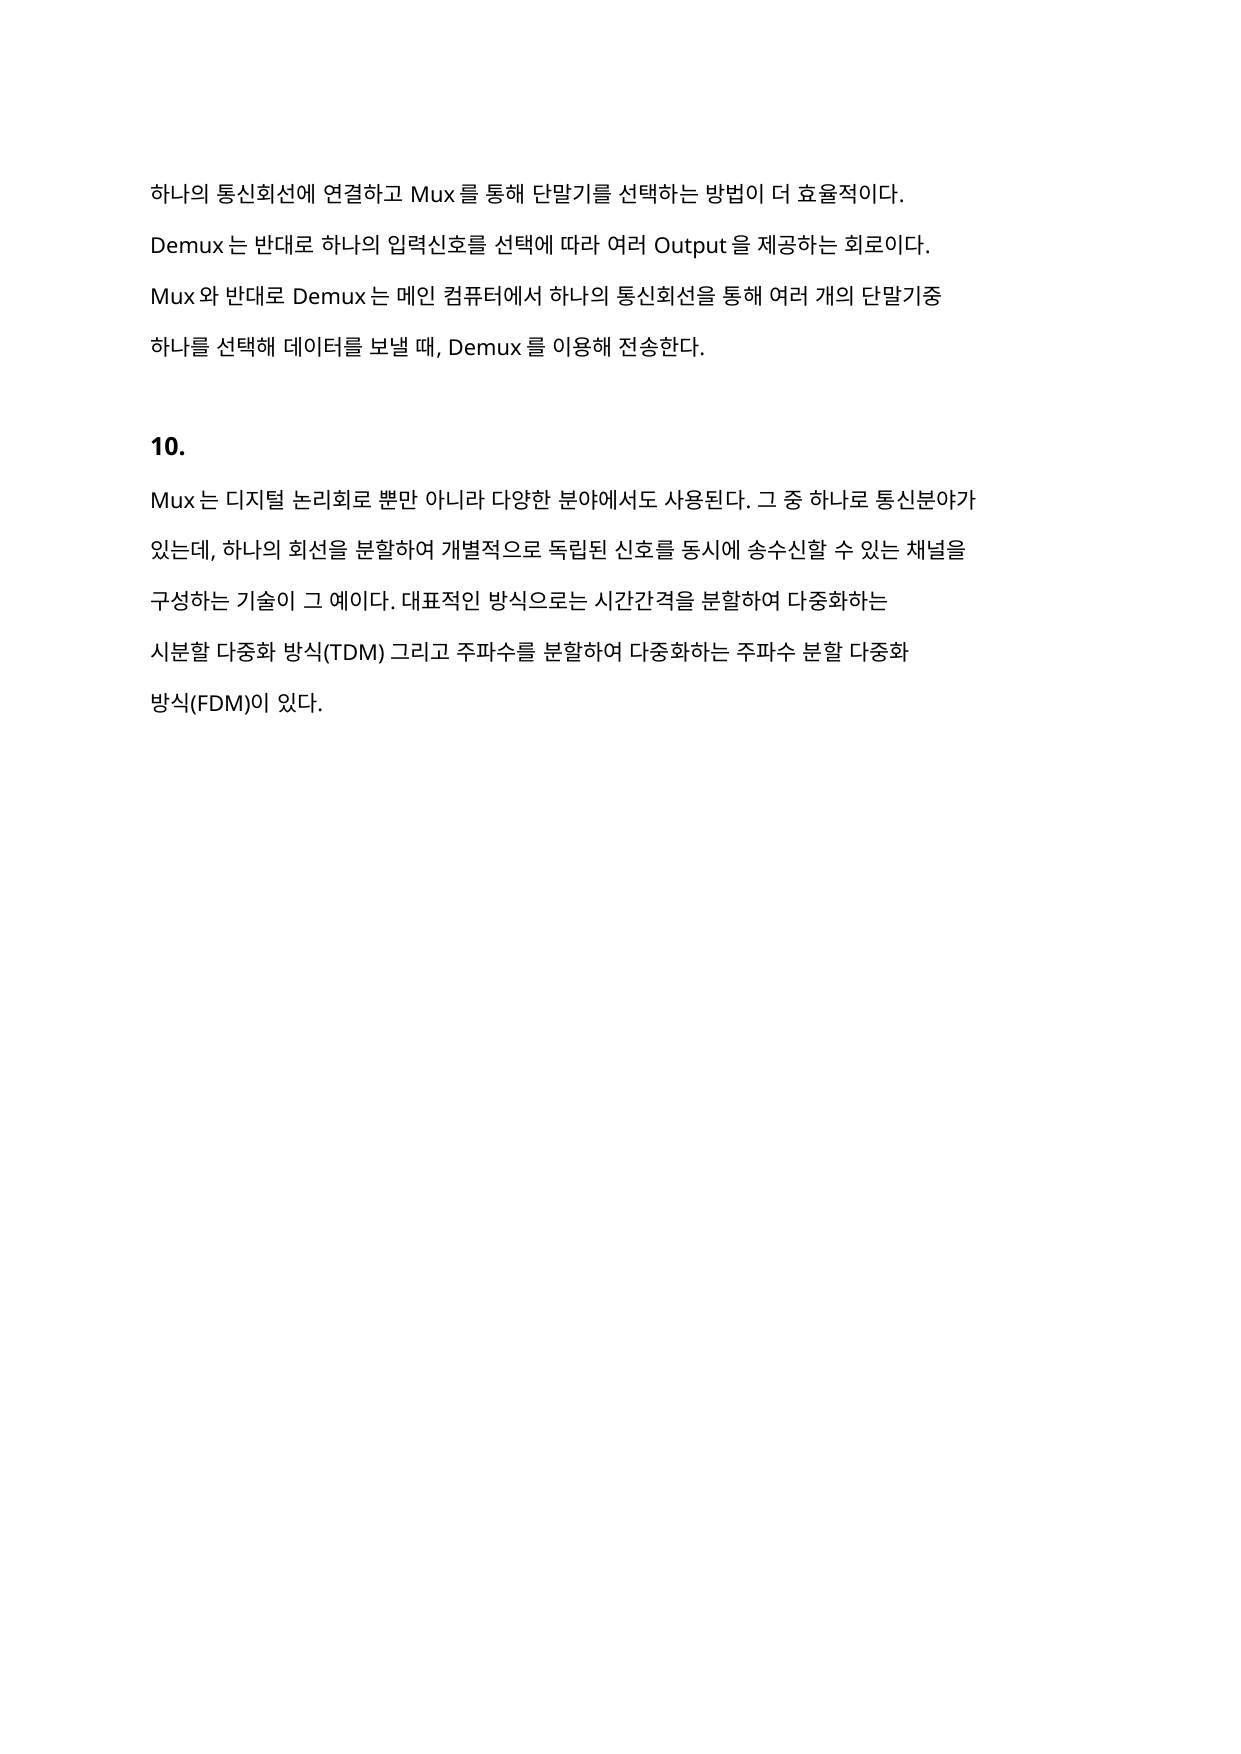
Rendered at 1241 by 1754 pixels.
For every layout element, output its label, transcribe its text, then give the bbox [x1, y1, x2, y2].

text 10. [150, 428, 1090, 462]
text 시분할 다중화 방식(TDM) 그리고 주파수를 분할하여 다중화하는 주파수 분할 다중화 [150, 635, 1090, 667]
text 있는데, 하나의 회선을 분할하여 개별적으로 독립된 신호를 동시에 송수신할 수 있는 채널을 [150, 533, 1090, 565]
text Mux는 디지털 논리회로 뿐만 아니라 다양한 분야에서도 사용된다. 그 중 하나로 통신분야가 [150, 483, 1090, 514]
text 방식(FDM)이 있다. [150, 686, 1090, 718]
text 하나의 통신회선에 연결하고 Mux를 통해 단말기를 선택하는 방법이 더 효율적이다. [150, 177, 1090, 209]
text 하나를 선택해 데이터를 보낼 때, Demux를 이용해 전송한다. [150, 330, 1090, 361]
text Mux와 반대로 Demux는 메인 컴퓨터에서 하나의 통신회선을 통해 여러 개의 단말기중 [150, 279, 1090, 311]
text Demux는 반대로 하나의 입력신호를 선택에 따라 여러 Output을 제공하는 회로이다. [150, 228, 1090, 260]
text 구성하는 기술이 그 예이다. 대표적인 방식으로는 시간간격을 분할하여 다중화하는 [150, 584, 1090, 616]
